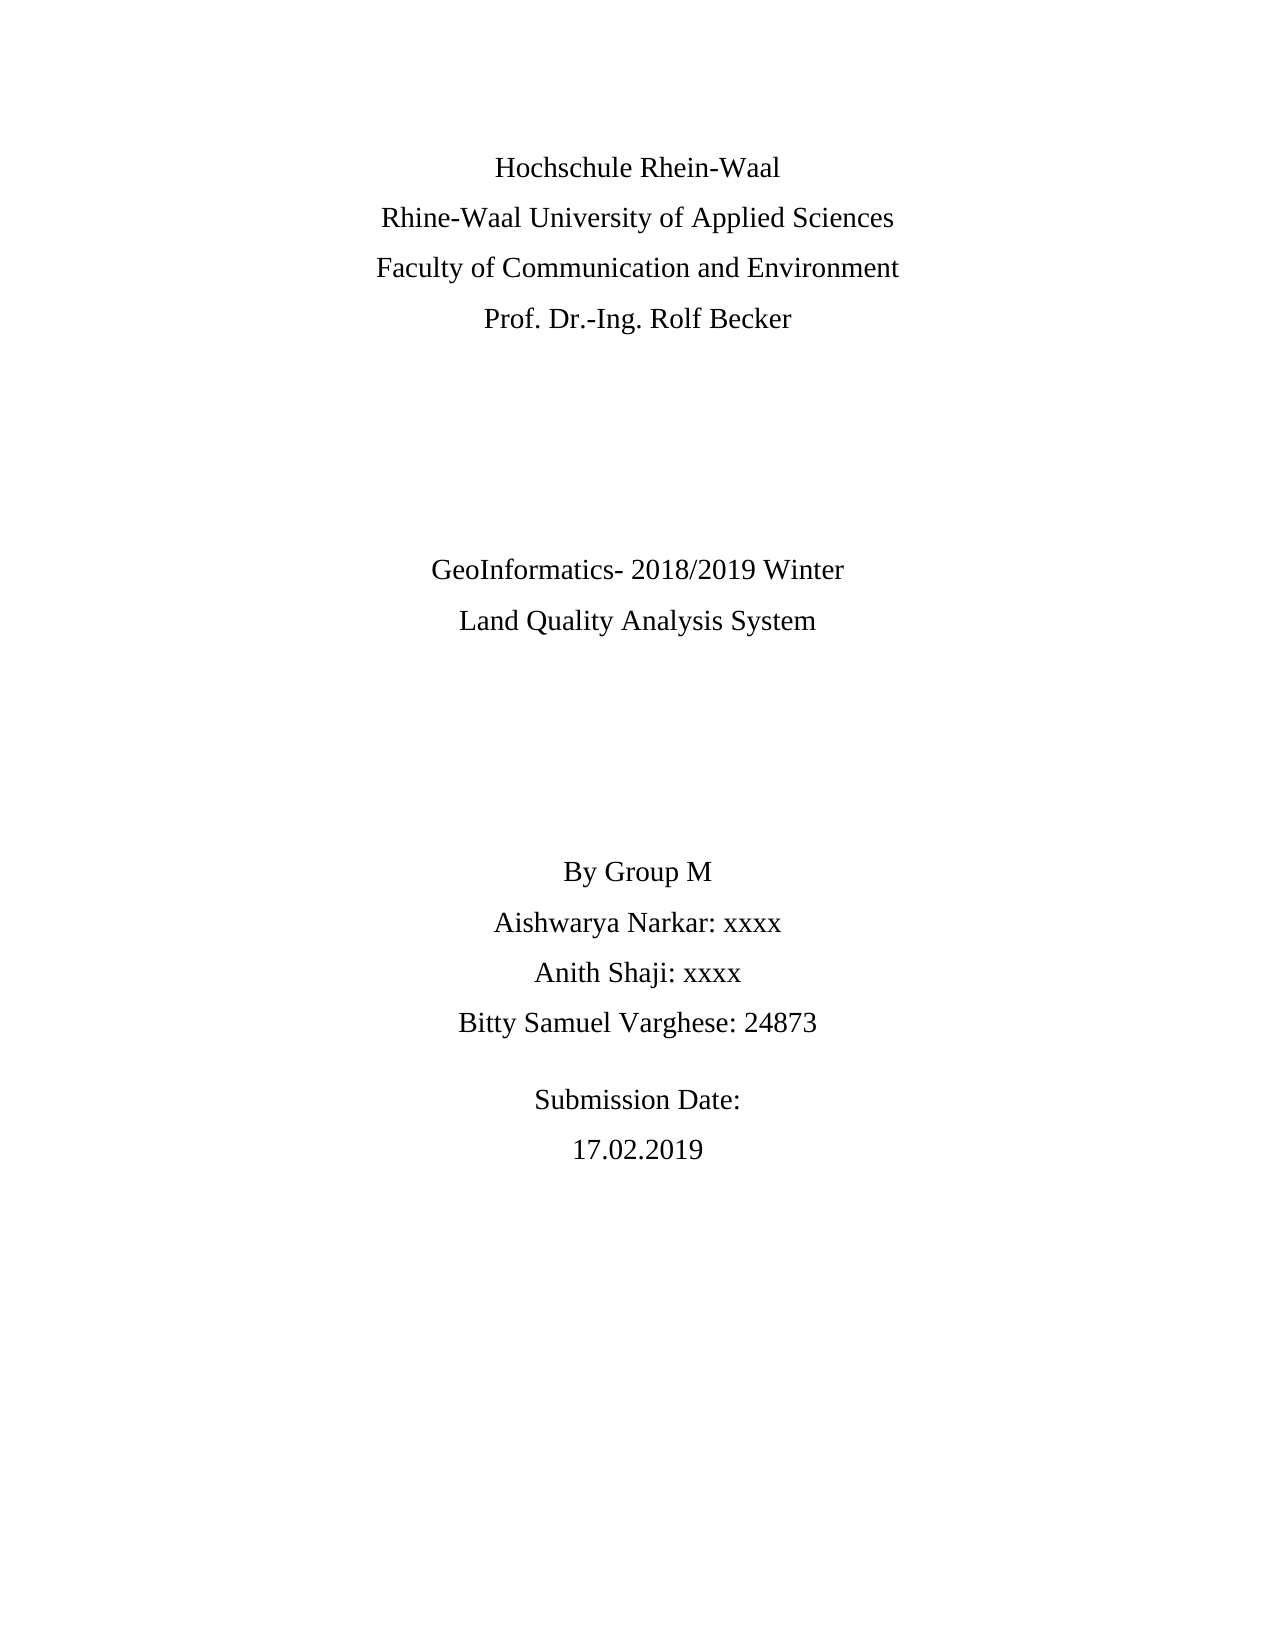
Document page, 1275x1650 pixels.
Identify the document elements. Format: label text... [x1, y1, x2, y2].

text Bitty Samuel Varghese: 24873 [150, 1005, 1125, 1039]
text Faculty of Communication and Environment [150, 251, 1125, 284]
text Prof. Dr.-Ing. Rolf Becker [150, 301, 1125, 334]
text Land Quality Analysis System [150, 603, 1125, 636]
text 17.02.2019 [150, 1132, 1125, 1166]
text Anith Shaji: xxxx [150, 955, 1125, 988]
text Aishwarya Narkar: xxxx [150, 905, 1125, 938]
text Rhine-Waal University of Applied Sciences [150, 200, 1125, 234]
text Hochschule Rhein-Waal [150, 150, 1125, 183]
text Submission Date: [150, 1082, 1125, 1116]
text By Group M [150, 854, 1125, 888]
text GeoInformatics- 2018/2019 Winter [150, 552, 1125, 586]
